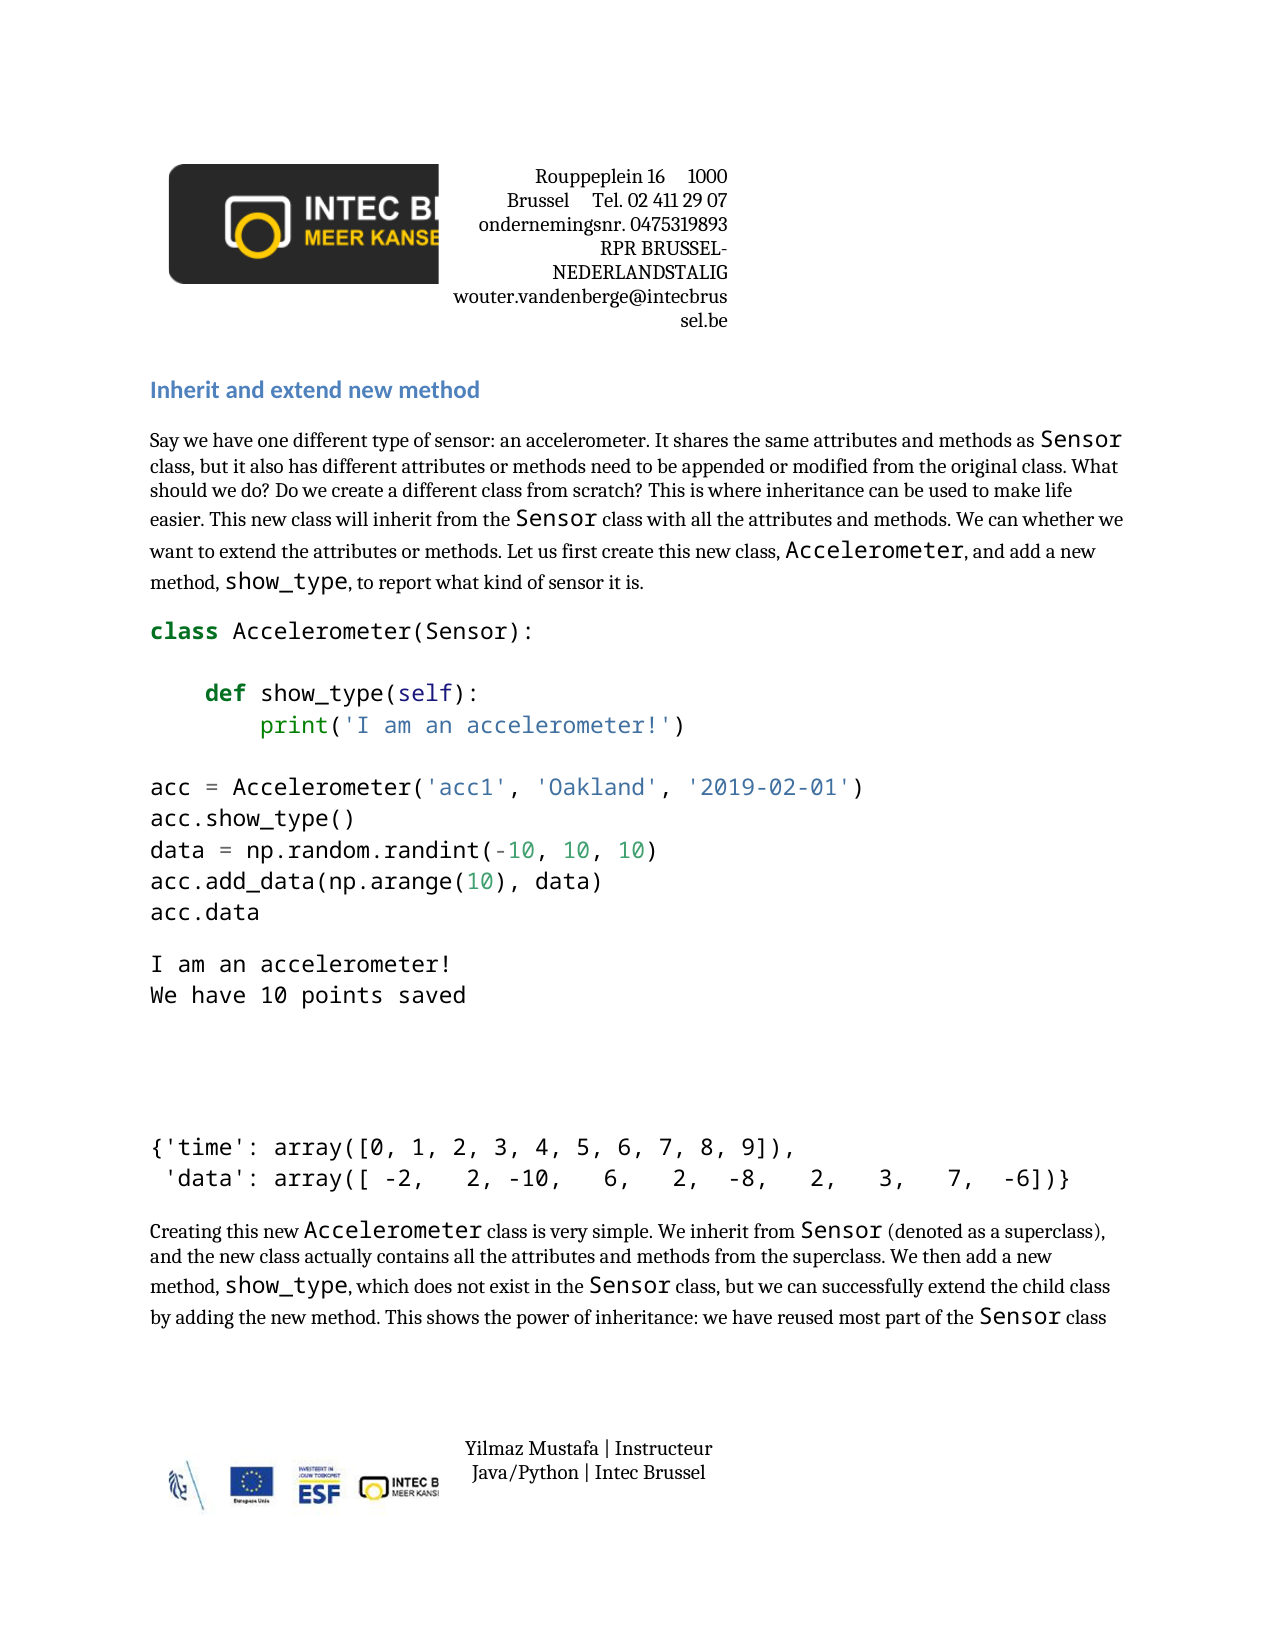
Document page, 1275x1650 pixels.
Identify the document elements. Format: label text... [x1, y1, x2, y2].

text class Accelerometer(Sensor): def show_type(self): print('I am an accelerometer!') acc = Accelerometer('acc1', 'Oakland', '2019-02-01') acc.show_type() data = np.random.randint(-10, 10, 10) acc.add_data(np.arange(10), data) acc.data [150, 615, 1125, 927]
text Say we have one different type of sensor: an accelerometer. It shares the same attributes and methods as Sensor class, but it also has different attributes or methods need to be appended or modified from the original class. What should we do? Do we create a different class from scratch? This is where inheritance can be used to make life easier. This new class will inherit from the Sensor class with all the attributes and methods. We can whether we want to extend the attributes or methods. Let us first create this new class, Accelerometer, and add a new method, show_type, to report what kind of sensor it is. [150, 423, 1125, 596]
subtitle Inherit and extend new method [150, 374, 1125, 404]
picture [168, 164, 439, 284]
text I am an accelerometer! We have 10 points saved {'time': array([0, 1, 2, 3, 4, 5, 6, 7, 8, 9]), 'data': array([ -2, 2, -10, 6, 2, -8, 2, 3, 7, -6])} [150, 948, 1125, 1193]
picture [168, 1436, 439, 1534]
